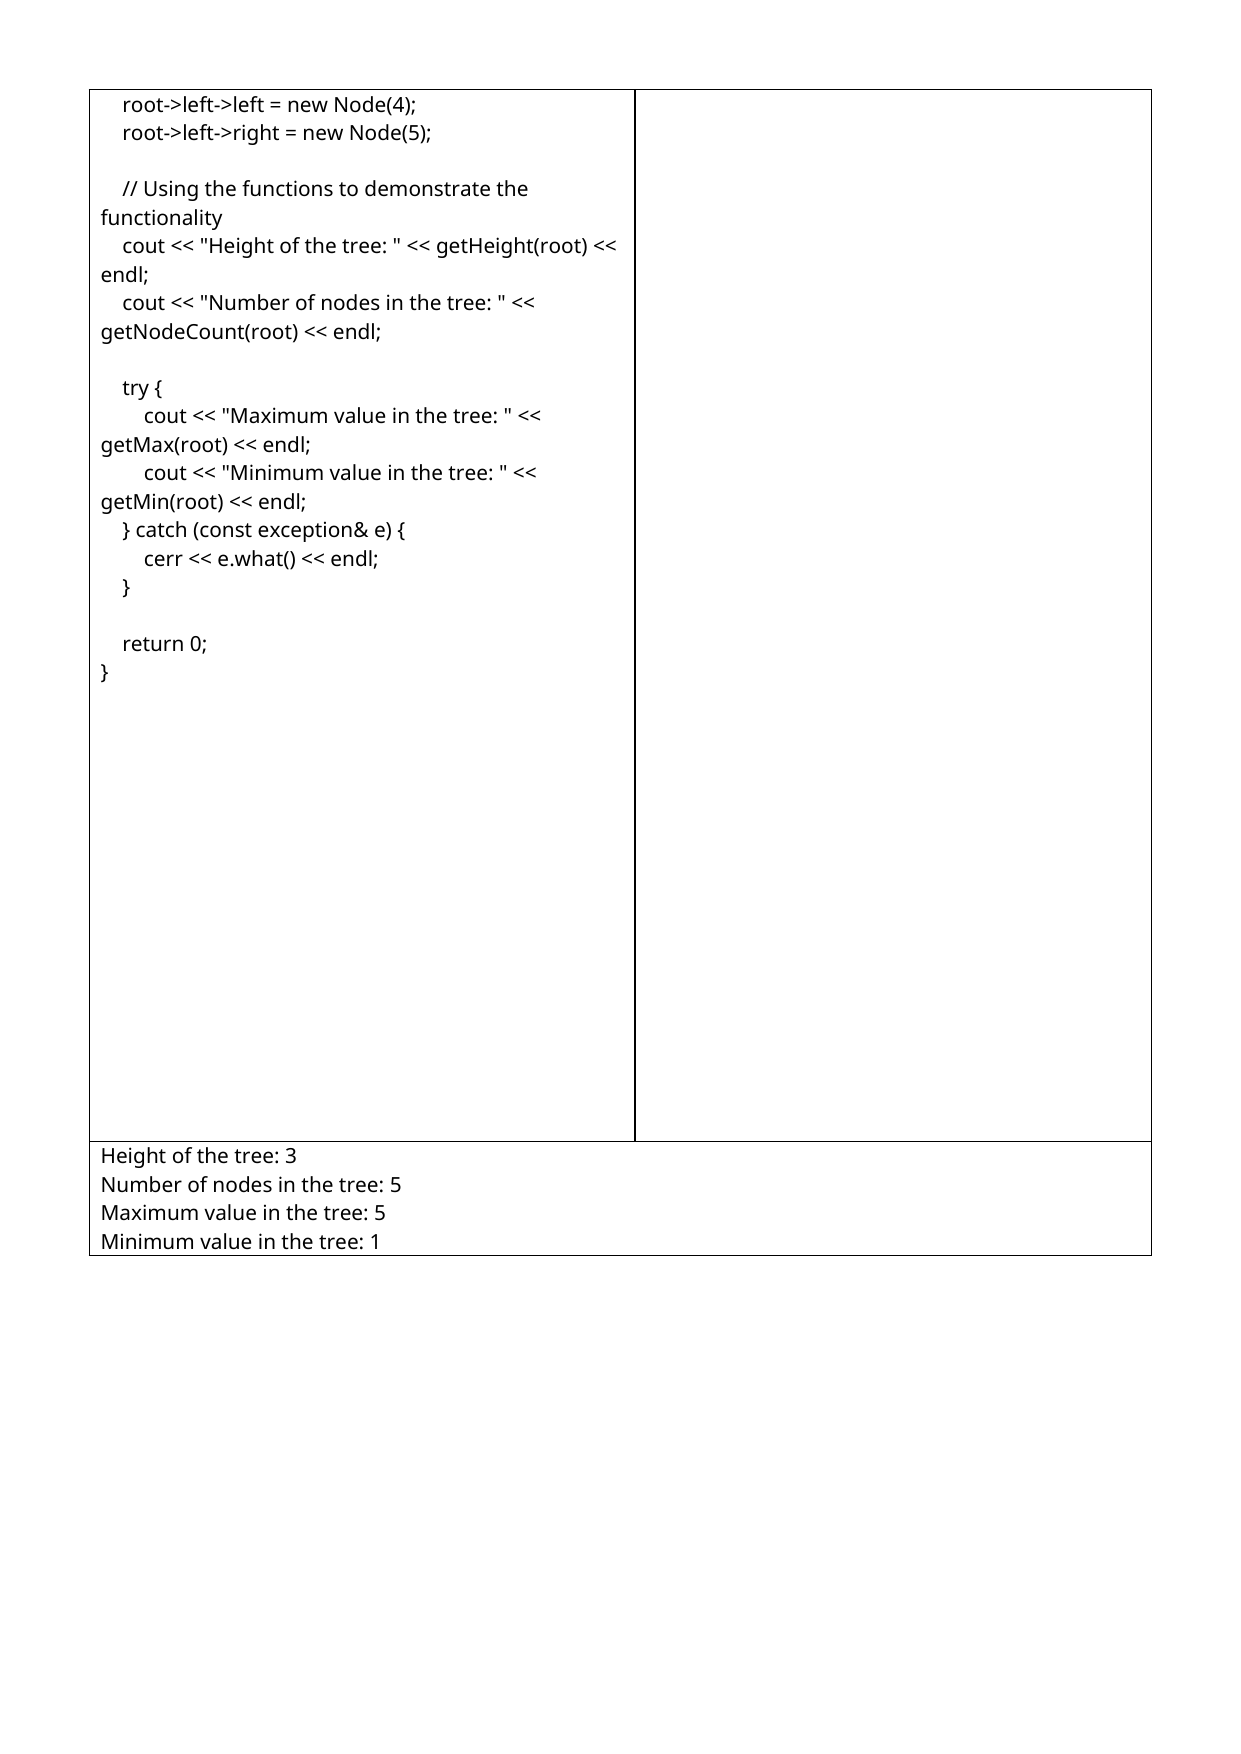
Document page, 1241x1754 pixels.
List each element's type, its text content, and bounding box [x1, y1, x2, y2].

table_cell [636, 90, 1151, 1141]
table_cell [90, 90, 634, 1141]
table_cell Height of the tree: 3 Number of nodes in the tree: 5 Maximum value in the tree: 5 Minimum value in the tree: 1 [90, 1142, 1151, 1255]
